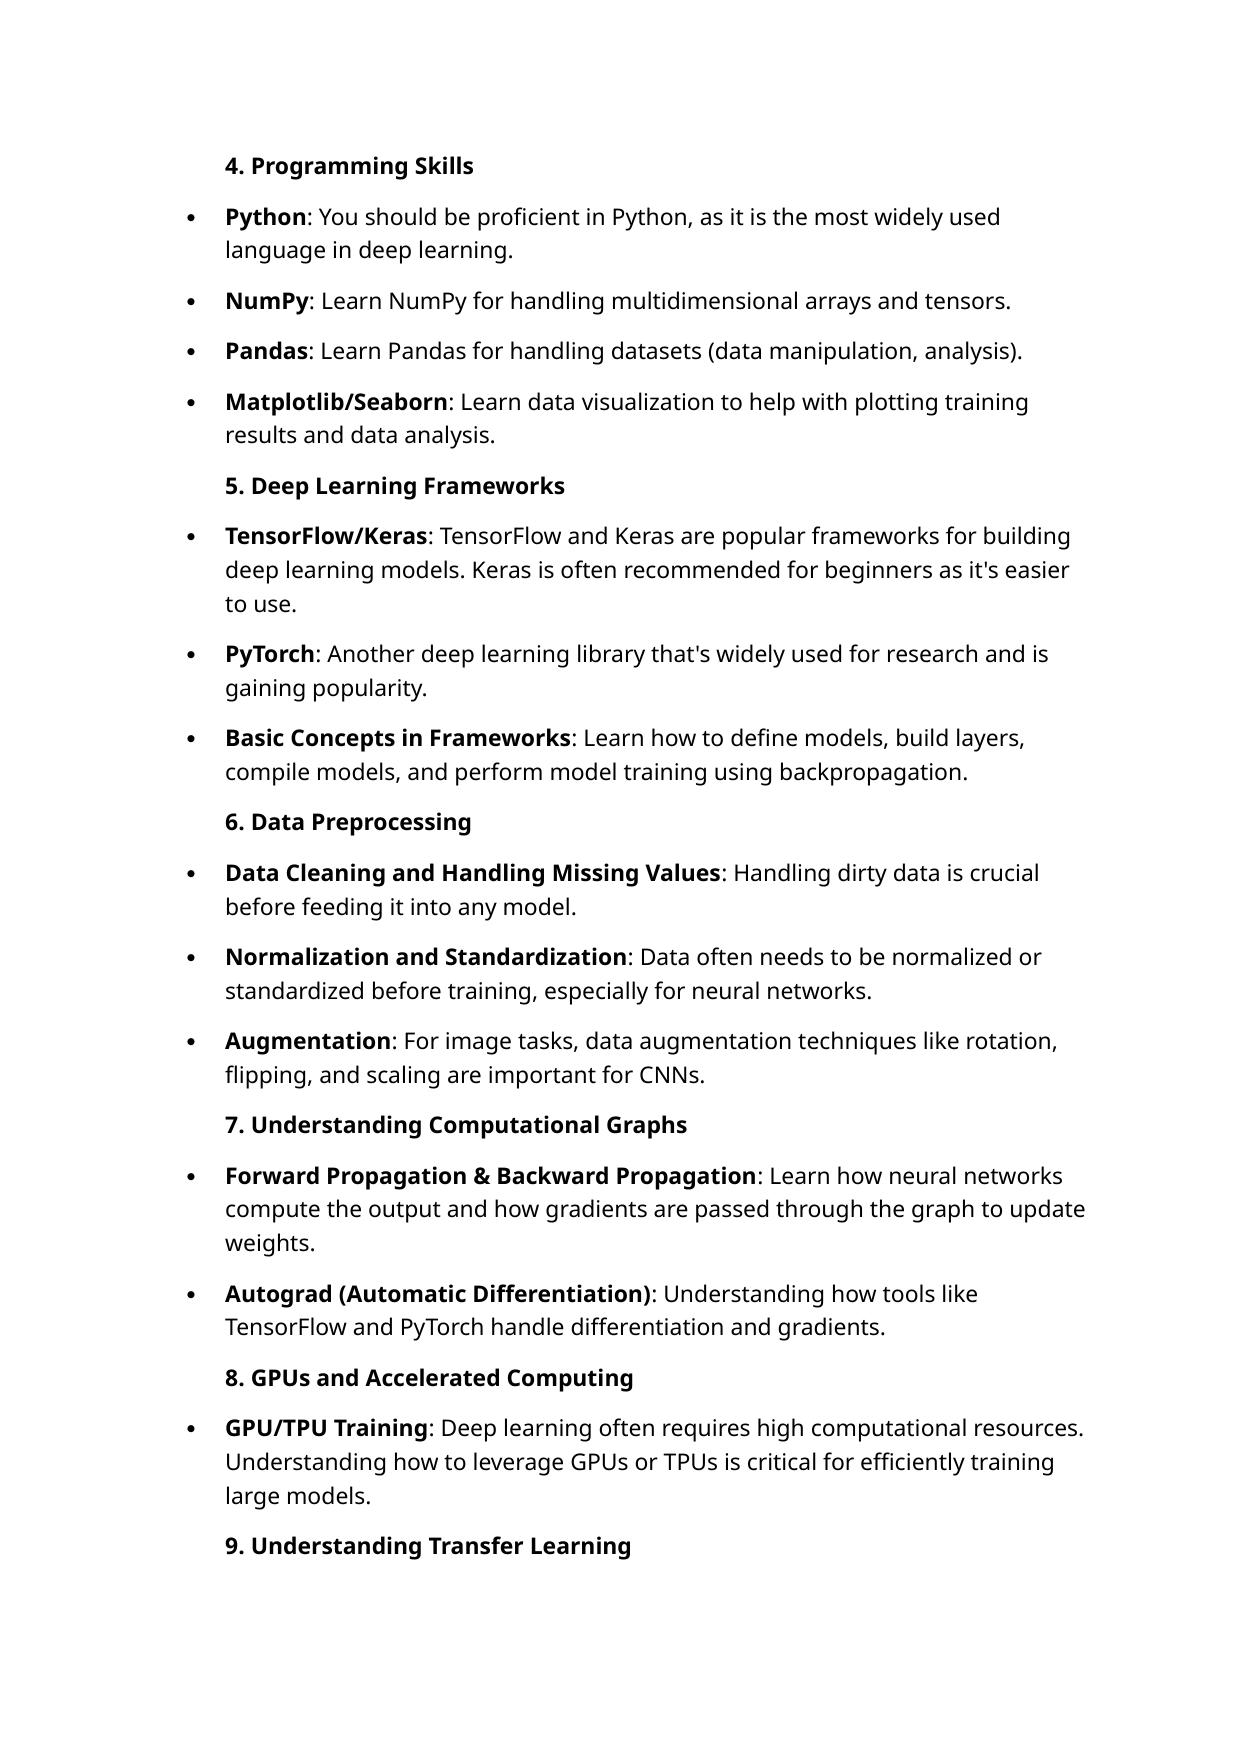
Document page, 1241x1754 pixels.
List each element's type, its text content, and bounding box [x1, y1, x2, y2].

text 5. Deep Learning Frameworks [150, 469, 1090, 501]
list NumPy: Learn NumPy for handling multidimensional arrays and tensors. [187, 284, 1090, 316]
text 9. Understanding Transfer Learning [150, 1530, 1090, 1561]
list GPU/TPU Training: Deep learning often requires high computational resources. Understanding how to leverage GPUs or TPUs is critical for efficiently training large models. [187, 1412, 1090, 1511]
list Forward Propagation & Backward Propagation: Learn how neural networks compute the output and how gradients are passed through the graph to update weights. [187, 1159, 1090, 1258]
list TensorFlow/Keras: TensorFlow and Keras are popular frameworks for building deep learning models. Keras is often recommended for beginners as it's easier to use. [187, 520, 1090, 619]
list Data Cleaning and Handling Missing Values: Handling dirty data is crucial before feeding it into any model. [187, 857, 1090, 922]
list Pandas: Learn Pandas for handling datasets (data manipulation, analysis). [187, 335, 1090, 366]
list Augmentation: For image tasks, data augmentation techniques like rotation, flipping, and scaling are important for CNNs. [187, 1025, 1090, 1090]
text 7. Understanding Computational Graphs [150, 1109, 1090, 1140]
list Matplotlib/Seaborn: Learn data visualization to help with plotting training results and data analysis. [187, 385, 1090, 450]
list Normalization and Standardization: Data often needs to be normalized or standardized before training, especially for neural networks. [187, 941, 1090, 1006]
list Basic Concepts in Frameworks: Learn how to define models, build layers, compile models, and perform model training using backpropagation. [187, 722, 1090, 787]
text 6. Data Preprocessing [150, 806, 1090, 837]
list Autograd (Automatic Differentiation): Understanding how tools like TensorFlow and PyTorch handle differentiation and gradients. [187, 1277, 1090, 1342]
list PyTorch: Another deep learning library that's widely used for research and is gaining popularity. [187, 638, 1090, 703]
text 4. Programming Skills [150, 150, 1090, 181]
text 8. GPUs and Accelerated Computing [150, 1362, 1090, 1393]
list Python: You should be proficient in Python, as it is the most widely used language in deep learning. [187, 200, 1090, 265]
